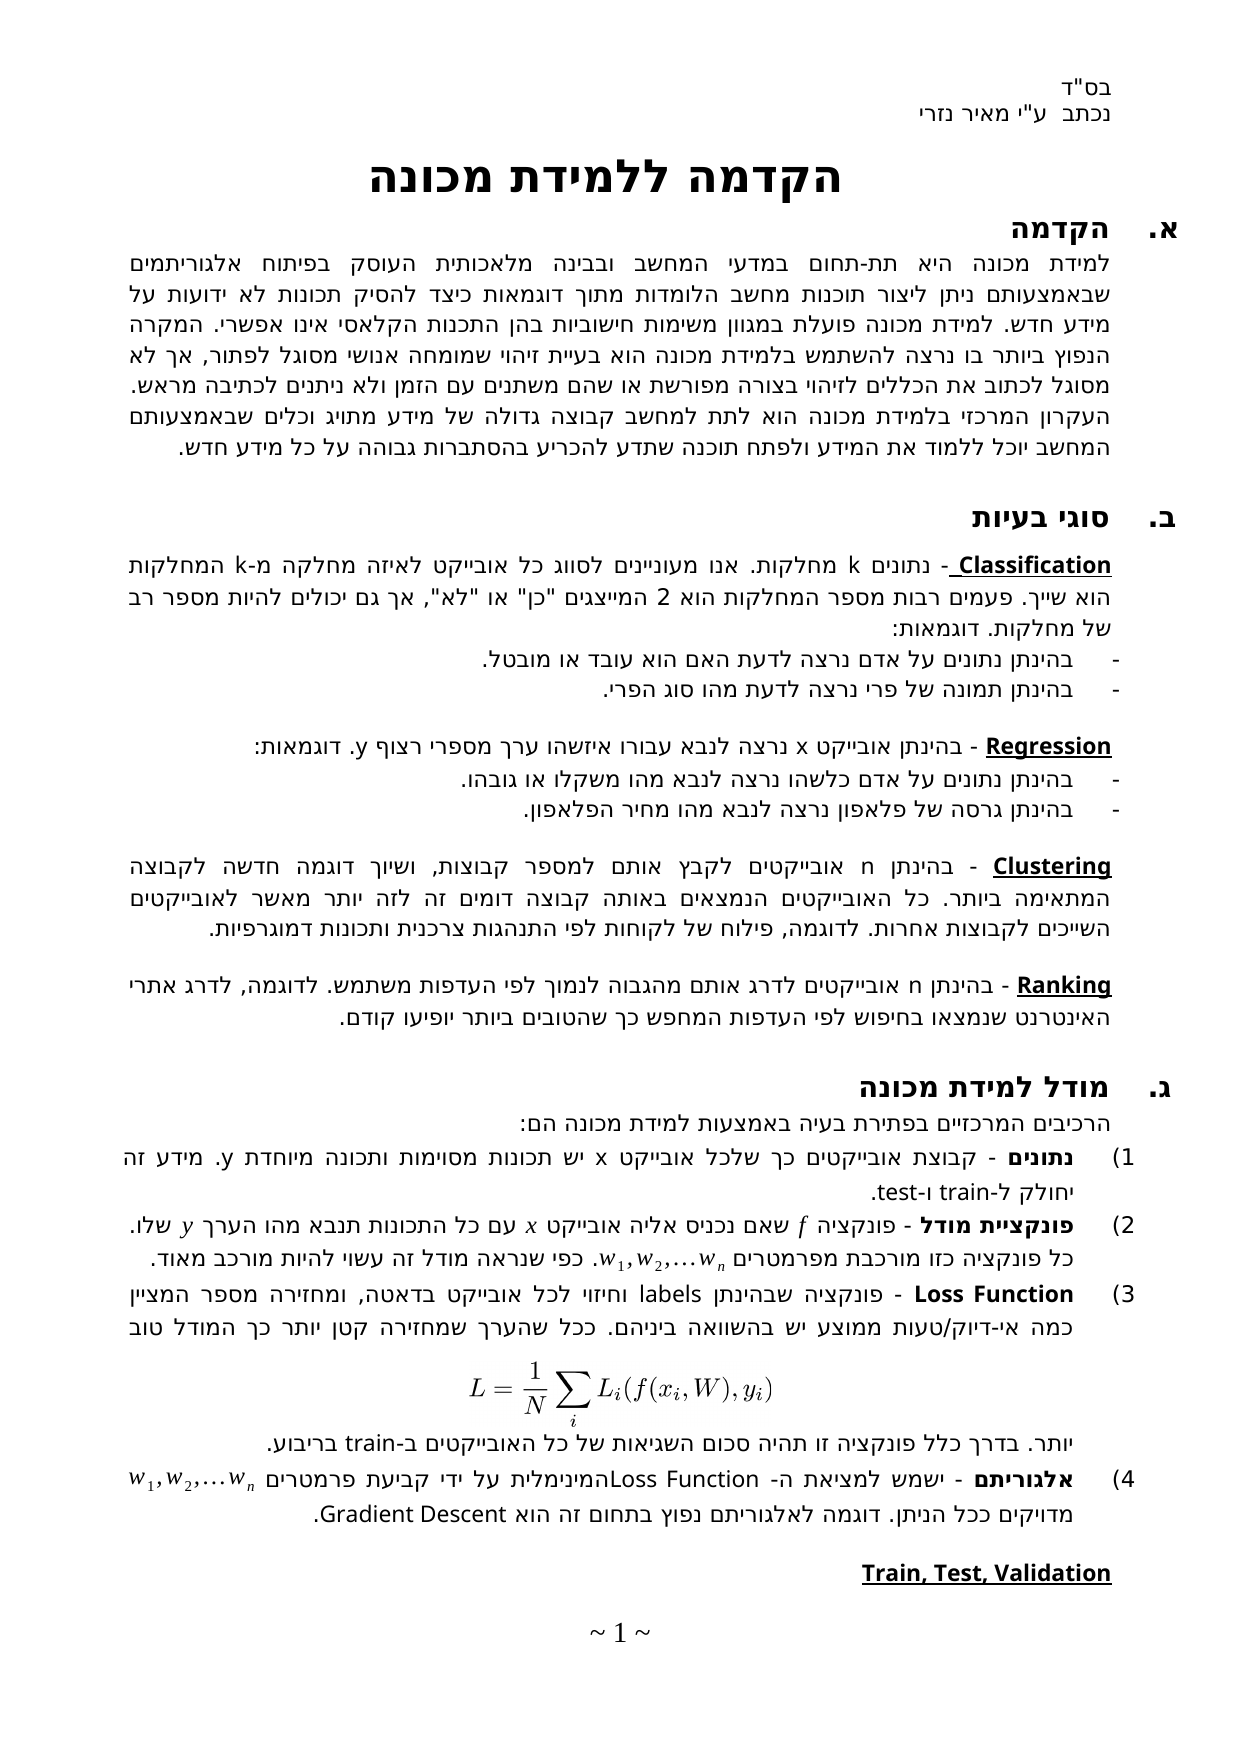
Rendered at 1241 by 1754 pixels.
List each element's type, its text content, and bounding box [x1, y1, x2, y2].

list אלגוריתם - ישמש למציאת ה- Loss Functionהמינימלית על ידי קביעת פרמטרים מדויקים ככל הניתן. דוגמה לאלגוריתם נפוץ בתחום זה הוא Gradient Descent. [128, 1463, 1112, 1529]
list בהינתן נתונים על אדם כלשהו נרצה לנבא מהו משקלו או גובהו. [128, 766, 1112, 792]
list בהינתן נתונים על אדם נרצה לדעת האם הוא עובד או מובטל. [128, 646, 1112, 672]
text Classification - נתונים k מחלקות. אנו מעוניינים לסווג כל אובייקט לאיזה מחלקה מ-k המחלקות הוא שייך. פעמים רבות מספר המחלקות הוא 2 המייצגים "כן" או "לא", אך גם יכולים להיות מספר רב של מחלקות. דוגמאות: [128, 549, 1112, 642]
subtitle סוגי בעיות [128, 501, 1147, 534]
text הרכיבים המרכזיים בפתירת בעיה באמצעות למידת מכונה הם: [128, 1110, 1112, 1136]
list נתונים - קבוצת אובייקטים כך שלכל אובייקט x יש תכונות מסוימות ותכונה מיוחדת y. מידע זה יחולק ל-train ו-test. [122, 1140, 1112, 1207]
text Regression - בהינתן אובייקט x נרצה לנבא עבורו איזשהו ערך מספרי רצוף y. דוגמאות: [128, 730, 1112, 761]
list פונקציית מודל - פונקציה שאם נכניס אליה אובייקט עם כל התכונות תנבא מהו הערך שלו. כל פונקציה כזו מורכבת מפרמטרים . כפי שנראה מודל זה עשוי להיות מורכב מאוד. [128, 1212, 1112, 1274]
subtitle הקדמה [128, 211, 1147, 245]
text למידת מכונה היא תת-תחום במדעי המחשב ובבינה מלאכותית העוסק בפיתוח אלגוריתמים שבאמצעותם ניתן ליצור תוכנות מחשב הלומדות מתוך דוגמאות כיצד להסיק תכונות לא ידועות על מידע חדש. למידת מכונה פועלת במגוון משימות חישוביות בהן התכנות הקלאסי אינו אפשרי. המקרה הנפוץ ביותר בו נרצה להשתמש בלמידת מכונה הוא בעיית זיהוי שמומחה אנושי מסוגל לפתור, אך לא מסוגל לכתוב את הכללים לזיהוי בצורה מפורשת או שהם משתנים עם הזמן ולא ניתנים לכתיבה מראש. העקרון המרכזי בלמידת מכונה הוא לתת למחשב קבוצה גדולה של מידע מתויג וכלים שבאמצעותם המחשב יוכל ללמוד את המידע ולפתח תוכנה שתדע להכריע בהסתברות גבוהה על כל מידע חדש. [128, 250, 1112, 461]
text Ranking - בהינתן n אובייקטים לדרג אותם מהגבוה לנמוך לפי העדפות משתמש. לדוגמה, לדרג אתרי האינטרנט שנמצאו בחיפוש לפי העדפות המחפש כך שהטובים ביותר יופיעו קודם. [128, 969, 1112, 1031]
text Clustering - בהינתן n אובייקטים לקבץ אותם למספר קבוצות, ושיוך דוגמה חדשה לקבוצה המתאימה ביותר. כל האובייקטים הנמצאים באותה קבוצה דומים זה לזה יותר מאשר לאובייקטים השייכים לקבוצות אחרות. לדוגמה, פילוח של לקוחות לפי התנהגות צרכנית ותכונות דמוגרפיות. [128, 850, 1112, 942]
list Loss Function - פונקציה שבהינתן labels וחיזוי לכל אובייקט בדאטה, ומחזירה מספר המציין כמה אי-דיוק/טעות ממוצע יש בהשוואה ביניהם. ככל שהערך שמחזירה קטן יותר כך המודל טוב יותר. בדרך כלל פונקציה זו תהיה סכום השגיאות של כל האובייקטים ב-train בריבוע. [128, 1278, 1112, 1458]
subtitle מודל למידת מכונה [128, 1071, 1147, 1105]
subtitle Train, Test, Validation [128, 1557, 1112, 1588]
subtitle הקדמה ללמידת מכונה [128, 150, 1082, 203]
list בהינתן תמונה של פרי נרצה לדעת מהו סוג הפרי. [128, 676, 1112, 703]
list בהינתן גרסה של פלאפון נרצה לנבא מהו מחיר הפלאפון. [128, 796, 1112, 823]
